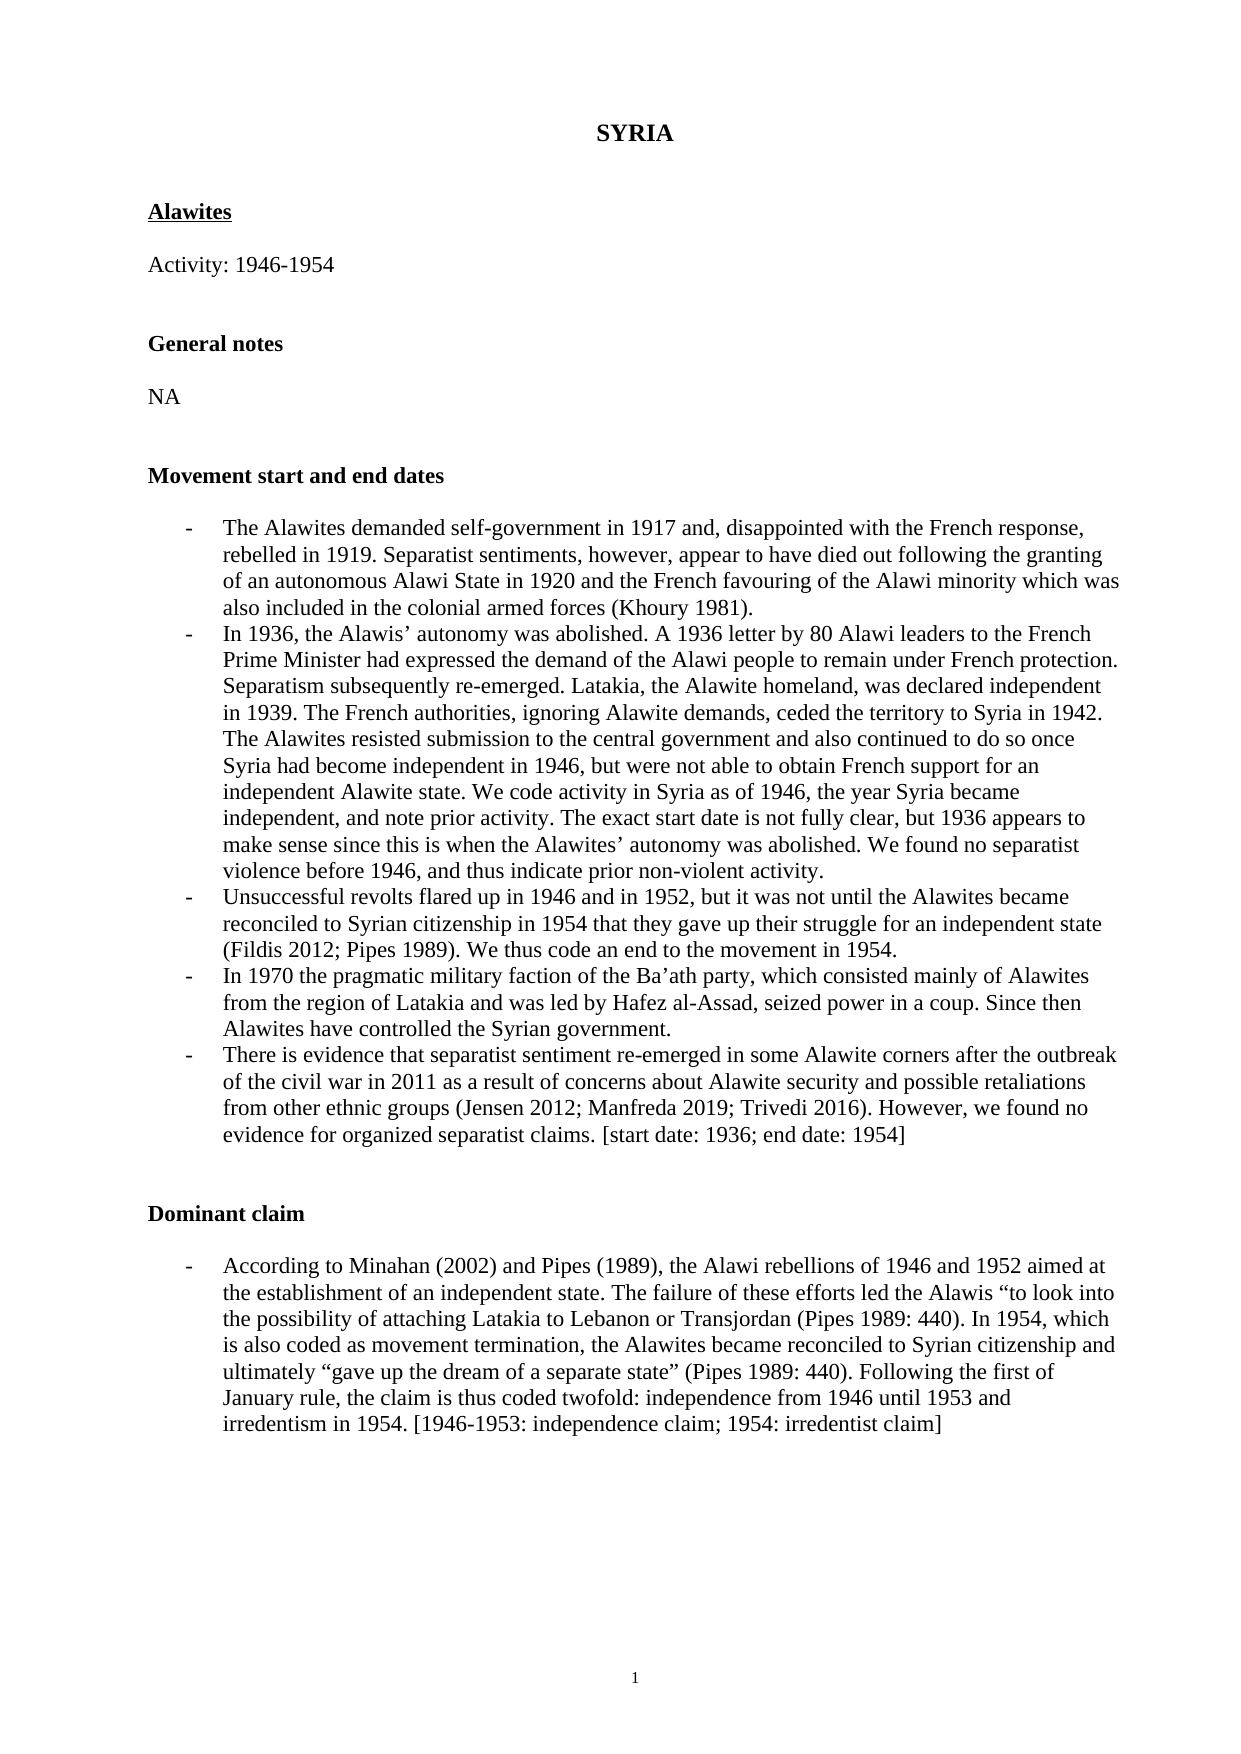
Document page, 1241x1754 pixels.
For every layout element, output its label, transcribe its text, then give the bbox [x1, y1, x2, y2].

list The Alawites demanded self-government in 1917 and, disappointed with the French response, rebelled in 1919. Separatist sentiments, however, appear to have died out following the granting of an autonomous Alawi State in 1920 and the French favouring of the Alawi minority which was also included in the colonial armed forces (Khoury 1981). [185, 514, 1122, 620]
text Activity: 1946-1954 [148, 251, 1122, 277]
list In 1936, the Alawis’ autonomy was abolished. A 1936 letter by 80 Alawi leaders to the French Prime Minister had expressed the demand of the Alawi people to remain under French protection. Separatism subsequently re-emerged. Latakia, the Alawite homeland, was declared independent in 1939. The French authorities, ignoring Alawite demands, ceded the territory to Syria in 1942. The Alawites resisted submission to the central government and also continued to do so once Syria had become independent in 1946, but were not able to obtain French support for an independent Alawite state. We code activity in Syria as of 1946, the year Syria became independent, and note prior activity. The exact start date is not fully clear, but 1936 appears to make sense since this is when the Alawites’ autonomy was abolished. We found no separatist violence before 1946, and thus indicate prior non-violent activity. [185, 620, 1122, 883]
list There is evidence that separatist sentiment re-emerged in some Alawite corners after the outbreak of the civil war in 2011 as a result of concerns about Alawite security and possible retaliations from other ethnic groups (Jensen 2012; Manfreda 2019; Trivedi 2016). However, we found no evidence for organized separatist claims. [start date: 1936; end date: 1954] [185, 1042, 1122, 1147]
subtitle SYRIA [148, 118, 1122, 147]
subtitle Alawites [148, 198, 1122, 224]
text Movement start and end dates [148, 462, 1122, 488]
text Dominant claim [148, 1200, 1122, 1226]
list According to Minahan (2002) and Pipes (1989), the Alawi rebellions of 1946 and 1952 aimed at the establishment of an independent state. The failure of these efforts led the Alawis “to look into the possibility of attaching Latakia to Lebanon or Transjordan (Pipes 1989: 440). In 1954, which is also coded as movement termination, the Alawites became reconciled to Syrian citizenship and ultimately “gave up the dream of a separate state” (Pipes 1989: 440). Following the first of January rule, the claim is thus coded twofold: independence from 1946 until 1953 and irredentism in 1954. [1946-1953: independence claim; 1954: irredentist claim] [185, 1252, 1122, 1437]
text NA [148, 383, 1122, 409]
list Unsuccessful revolts flared up in 1946 and in 1952, but it was not until the Alawites became reconciled to Syrian citizenship in 1954 that they gave up their struggle for an independent state (Fildis 2012; Pipes 1989). We thus code an end to the movement in 1954. [185, 883, 1122, 962]
text General notes [148, 330, 1122, 356]
list In 1970 the pragmatic military faction of the Ba’ath party, which consisted mainly of Alawites from the region of Latakia and was led by Hafez al-Assad, seized power in a coup. Since then Alawites have controlled the Syrian government. [185, 962, 1122, 1042]
